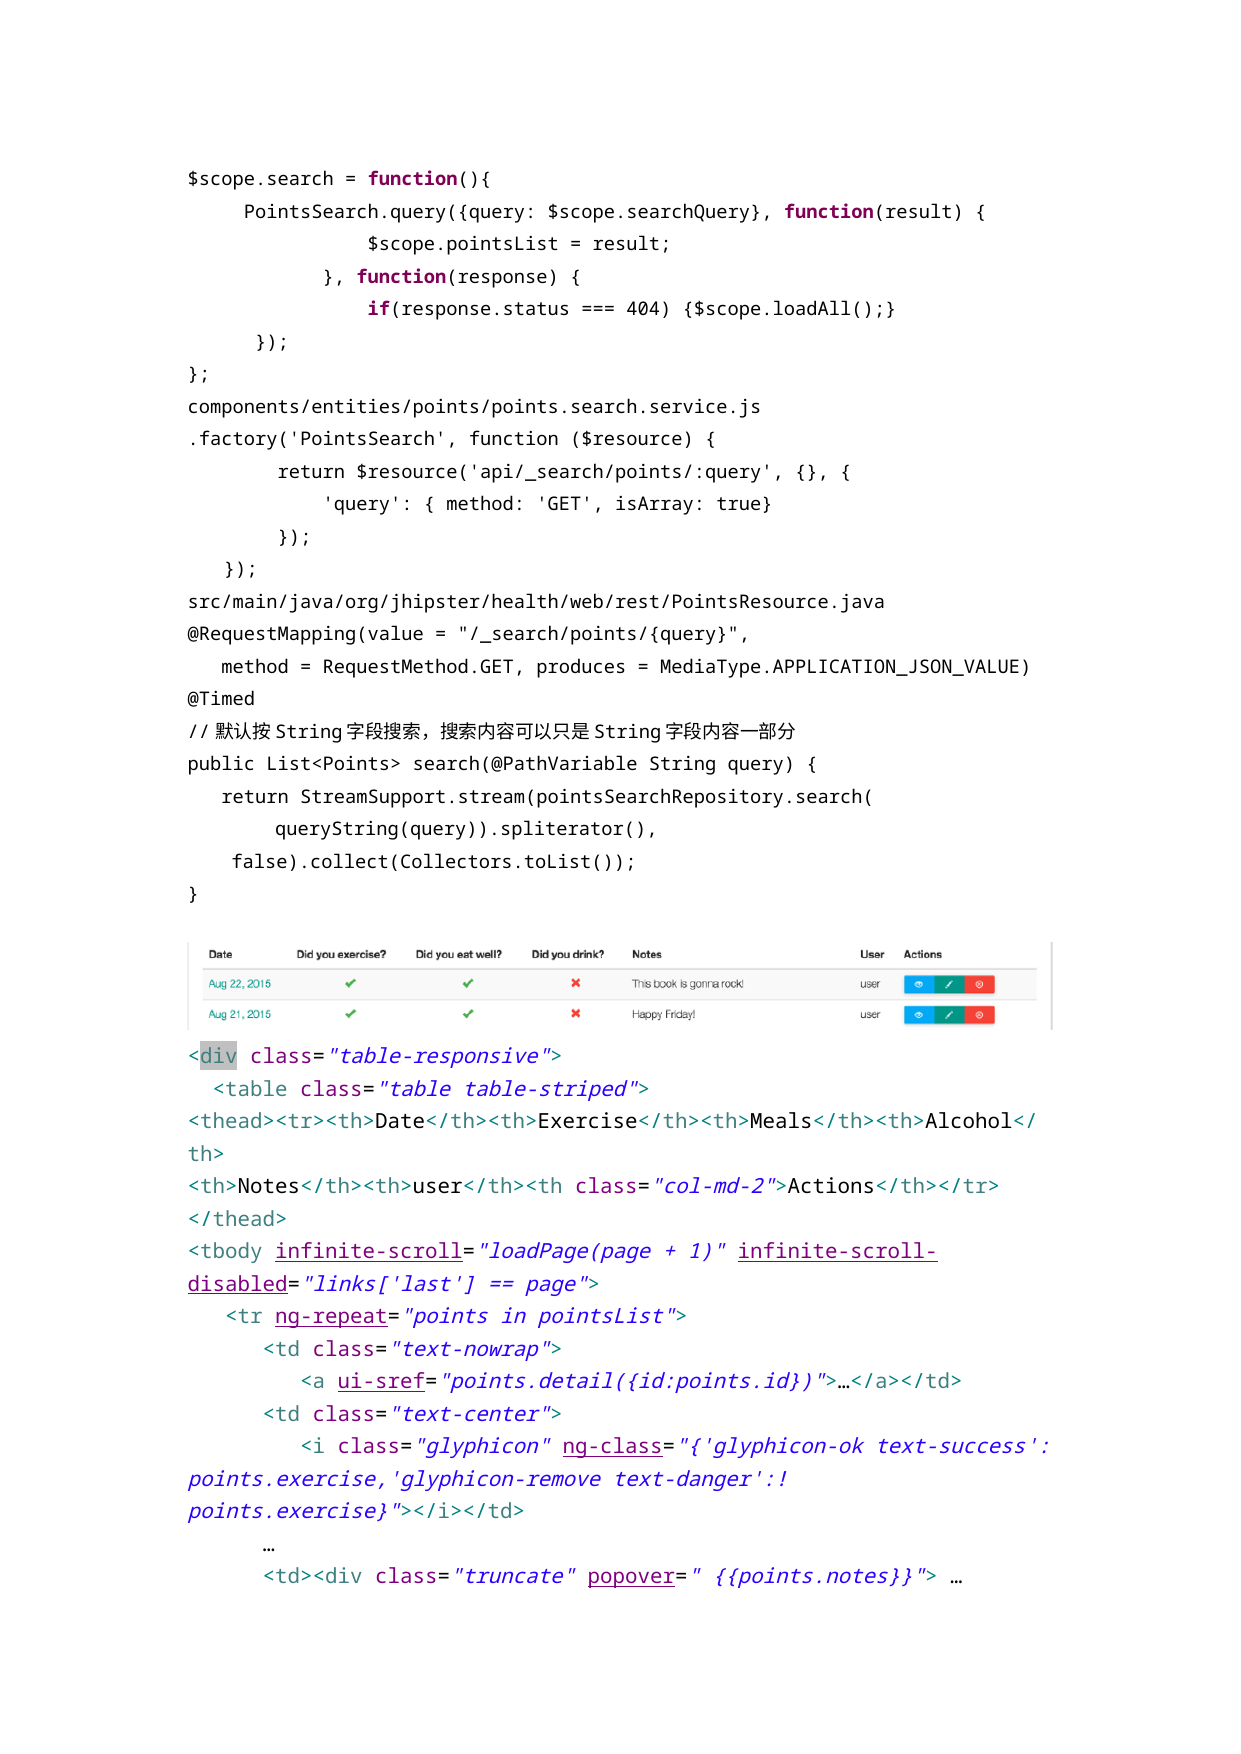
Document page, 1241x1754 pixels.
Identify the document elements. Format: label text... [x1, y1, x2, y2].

text <th>Notes</th><th>user</th><th class="col-md-2">Actions</th></tr> [187, 1169, 1053, 1202]
text @RequestMapping(value = "/_search/points/{query}", [187, 617, 1053, 649]
text .factory('PointsSearch', function ($resource) { [187, 422, 1053, 454]
text src/main/java/org/jhipster/health/web/rest/PointsResource.java [187, 584, 1053, 617]
text <td class="text-center"> [187, 1397, 1053, 1429]
text } [187, 877, 1053, 909]
text }; [187, 357, 1053, 389]
text 'query': { method: 'GET', isArray: true} [187, 487, 1053, 519]
text }); [187, 324, 1053, 357]
text queryString(query)).spliterator(), false).collect(Collectors.toList()); [231, 812, 1053, 877]
text </thead> [187, 1202, 1053, 1234]
text public List<Points> search(@PathVariable String query) { [187, 747, 1053, 779]
text return $resource('api/_search/points/:query', {}, { [187, 454, 1053, 487]
text <td><div class="truncate" popover=" {{points.notes}}"> …</div></td> [187, 1559, 1053, 1592]
text }); [187, 552, 1053, 584]
text <tbody infinite-scroll="loadPage(page + 1)" infinite-scroll-disabled="links['last'] == page"> [187, 1234, 1053, 1299]
text $scope.search = function(){ [187, 162, 1053, 194]
text @Timed [187, 682, 1053, 714]
text <table class="table table-striped"> [187, 1072, 1053, 1104]
text <thead><tr><th>Date</th><th>Exercise</th><th>Meals</th><th>Alcohol</th> [187, 1104, 1053, 1169]
text $scope.pointsList = result; [187, 227, 1053, 259]
text components/entities/points/points.search.service.js [187, 389, 1053, 422]
picture [187, 942, 1053, 1030]
text … [187, 1527, 1053, 1559]
text <tr ng-repeat="points in pointsList"> [187, 1299, 1053, 1332]
text if(response.status === 404) {$scope.loadAll();} [187, 292, 1053, 324]
text }); [187, 519, 1053, 552]
text <td class="text-nowrap"> [187, 1332, 1053, 1364]
text }, function(response) { [187, 259, 1053, 292]
text <i class="glyphicon" ng-class="{'glyphicon-ok text-success': points.exercise,'glyphicon-remove text-danger':!points.exercise}"></i></td> [187, 1429, 1053, 1527]
text method = RequestMethod.GET, produces = MediaType.APPLICATION_JSON_VALUE) [187, 649, 1053, 682]
text <a ui-sref="points.detail({id:points.id})">…</a></td> [187, 1364, 1053, 1397]
text <div class="table-responsive"> [187, 1039, 1053, 1072]
text return StreamSupport.stream(pointsSearchRepository.search( [187, 779, 1053, 812]
text // 默认按String字段搜索，搜索内容可以只是String字段内容一部分 [187, 714, 1053, 747]
text PointsSearch.query({query: $scope.searchQuery}, function(result) { [187, 194, 1053, 227]
